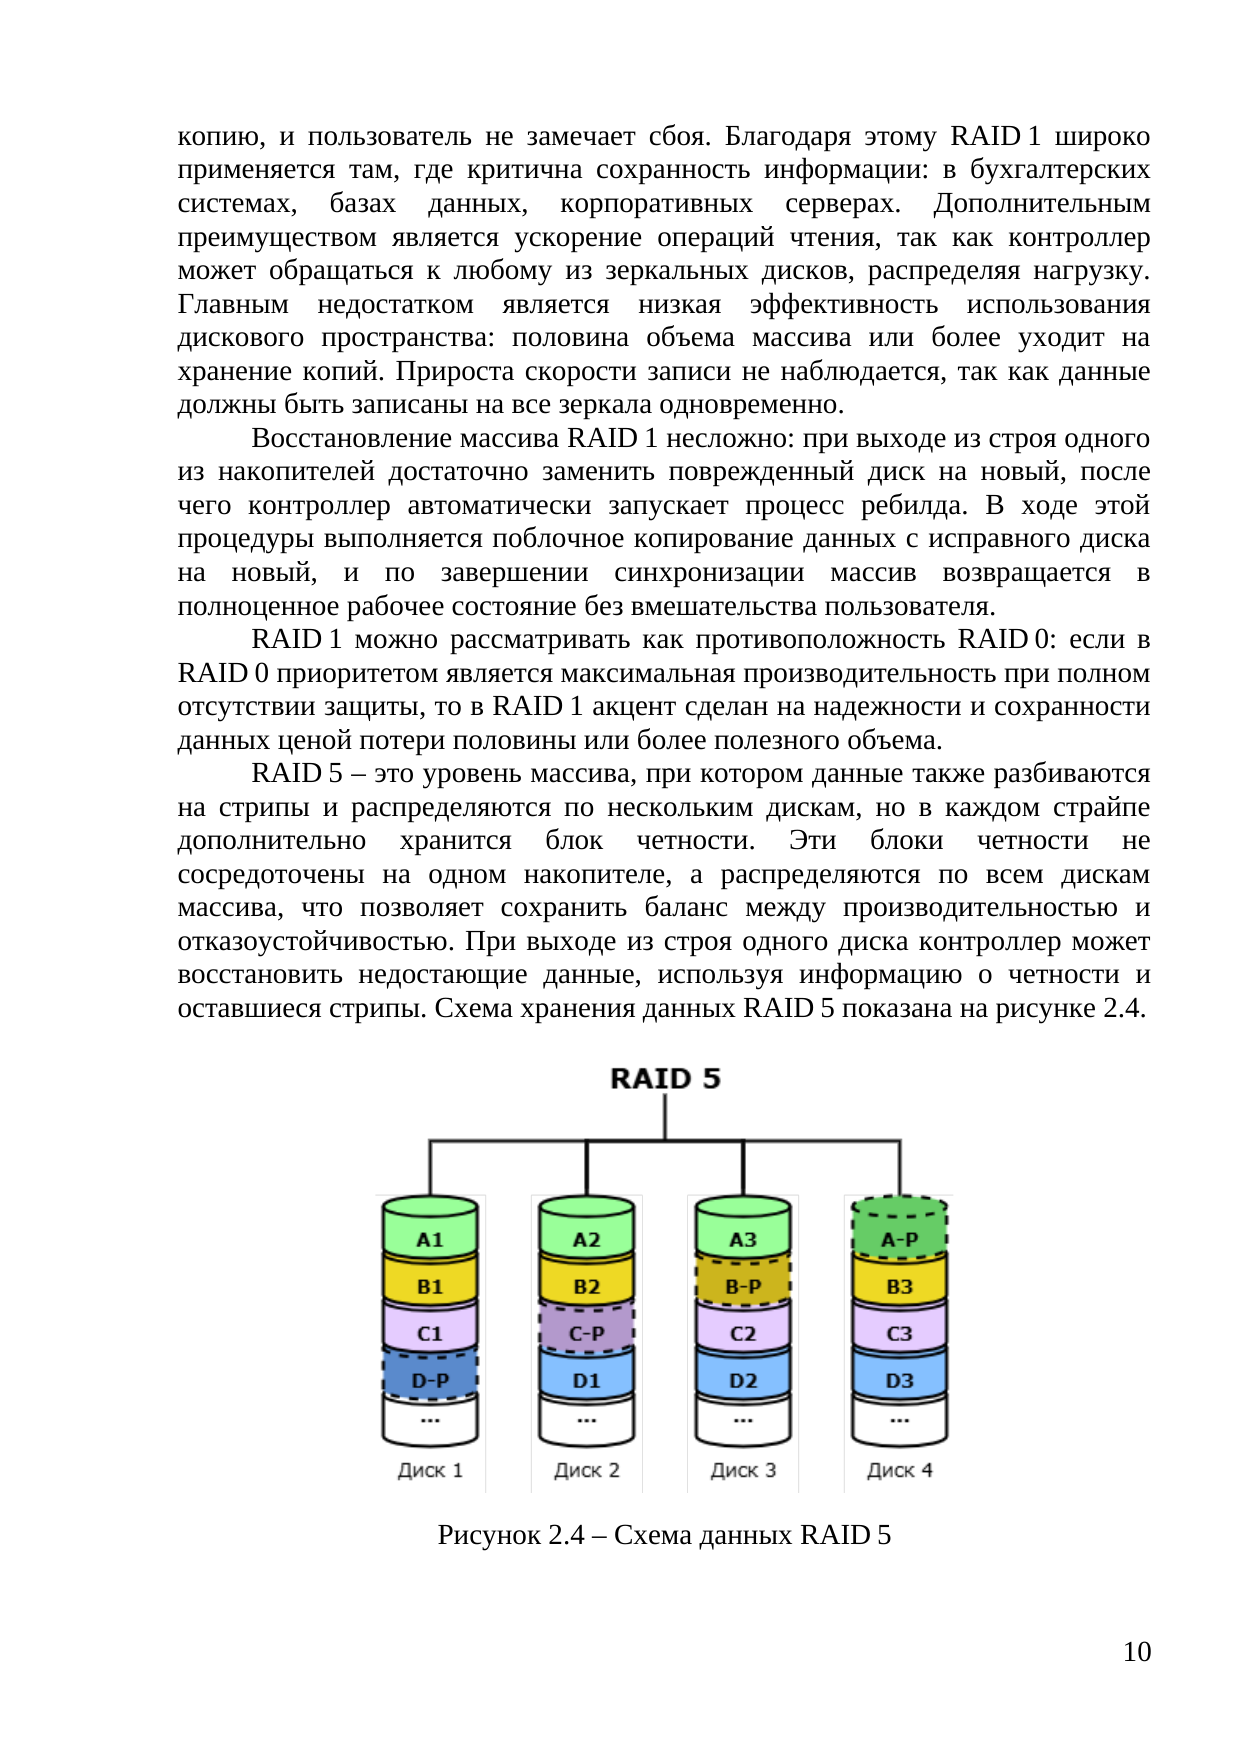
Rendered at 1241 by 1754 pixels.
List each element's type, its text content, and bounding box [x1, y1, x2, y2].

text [177, 118, 1152, 420]
text Восстановление массива RAID 1 несложно: при выходе из строя одного из накопителей достаточно заменить поврежденный диск на новый, после чего контроллер автоматически запускает процесс ребилда. В ходе этой процедуры выполняется поблочное копирование данных с исправного диска на новый, и по завершении синхронизации массив возвращается в полноценное рабочее состояние без вмешательства пользователя. [177, 420, 1152, 621]
text RAID 5 – это уровень массива, при котором данные также разбиваются на стрипы и распределяются по нескольким дискам, но в каждом страйпе дополнительно хранится блок четности. Эти блоки четности не сосредоточены на одном накопителе, а распределяются по всем дискам массива, что позволяет сохранить баланс между производительностью и отказоустойчивостью. При выходе из строя одного диска контроллер может восстановить недостающие данные, используя информацию о четности и оставшиеся стрипы. Схема хранения данных RAID 5 показана на рисунке 2.4. [177, 755, 1152, 1024]
text Рисунок 2.4 – Схема данных RAID 5 [177, 1517, 1152, 1551]
picture [375, 1023, 954, 1493]
text RAID 1 можно рассматривать как противоположность RAID 0: если в RAID 0 приоритетом является максимальная производительность при полном отсутствии защиты, то в RAID 1 акцент сделан на надежности и сохранности данных ценой потери половины или более полезного объема. [177, 621, 1152, 755]
